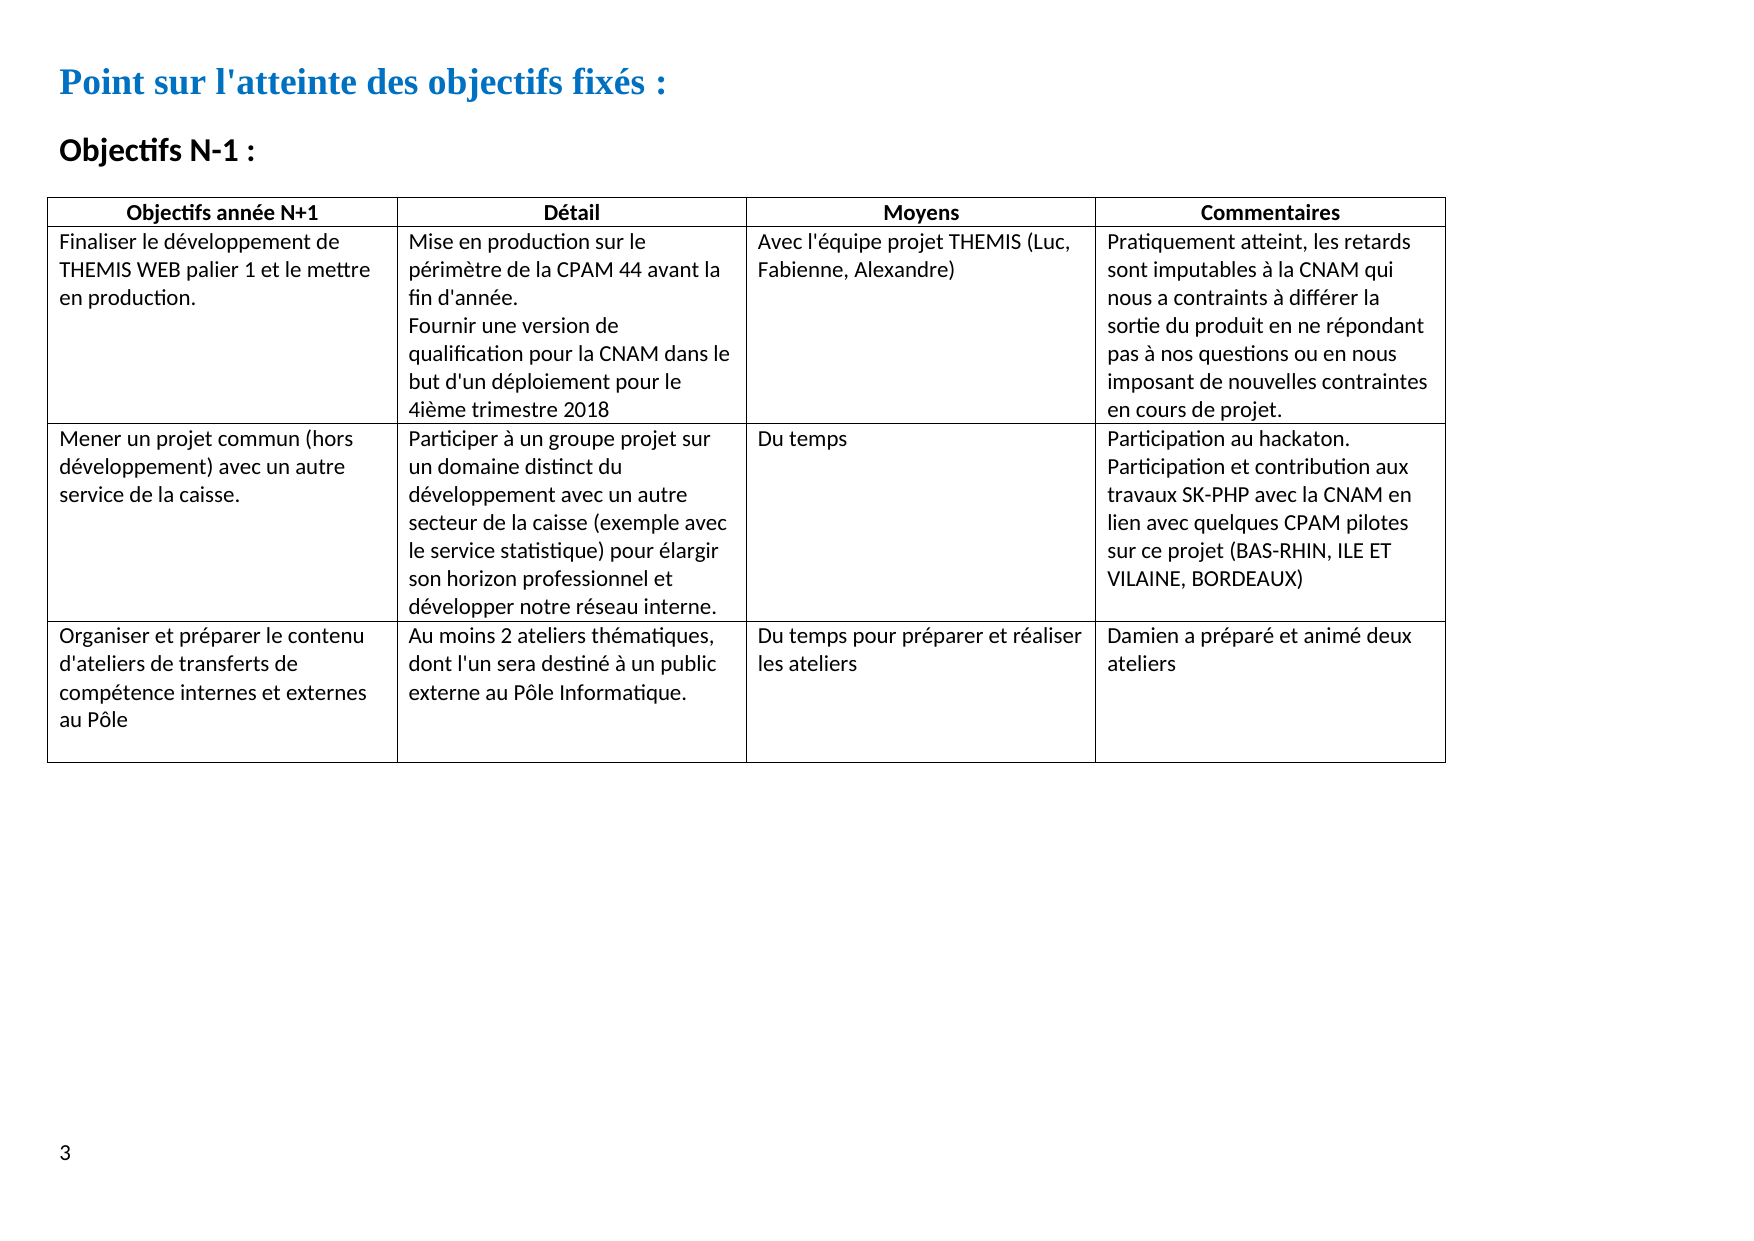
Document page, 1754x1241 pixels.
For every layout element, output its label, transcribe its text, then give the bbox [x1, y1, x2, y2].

table_header Moyens [747, 198, 1095, 226]
table_cell Avec l'équipe projet THEMIS (Luc, Fabienne, Alexandre) [747, 227, 1095, 423]
table_cell Participation au hackaton. Participation et contribution aux travaux SK-PHP avec la CNAM en lien avec quelques CPAM pilotes sur ce projet (BAS-RHIN, ILE ET VILAINE, BORDEAUX) [1096, 424, 1445, 621]
table_header Détail [398, 198, 746, 226]
text Objectifs N-1 : [59, 129, 1695, 170]
table_cell Du temps [747, 424, 1095, 621]
table_cell Mise en production sur le périmètre de la CPAM 44 avant la fin d'année. Fournir une version de qualification pour la CNAM dans le but d'un déploiement pour le 4ième trimestre 2018 [398, 227, 746, 423]
table_cell Finaliser le développement de THEMIS WEB palier 1 et le mettre en production. [48, 227, 397, 423]
table_cell Participer à un groupe projet sur un domaine distinct du développement avec un autre secteur de la caisse (exemple avec le service statistique) pour élargir son horizon professionnel et développer notre réseau interne. [398, 424, 746, 621]
table_header Commentaires [1096, 198, 1445, 226]
table_cell Damien a préparé et animé deux ateliers [1096, 622, 1445, 762]
table_cell Mener un projet commun (hors développement) avec un autre service de la caisse. [48, 424, 397, 621]
table_cell Pratiquement atteint, les retards sont imputables à la CNAM qui nous a contraints à différer la sortie du produit en ne répondant pas à nos questions ou en nous imposant de nouvelles contraintes en cours de projet. [1096, 227, 1445, 423]
table_cell Organiser et préparer le contenu d'ateliers de transferts de compétence internes et externes au Pôle [48, 622, 397, 762]
table_cell Du temps pour préparer et réaliser les ateliers [747, 622, 1095, 762]
text Point sur l'atteinte des objectifs fixés : [59, 59, 1695, 102]
table_cell Au moins 2 ateliers thématiques, dont l'un sera destiné à un public externe au Pôle Informatique. [398, 622, 746, 762]
table_header Objectifs année N+1 [48, 198, 397, 226]
